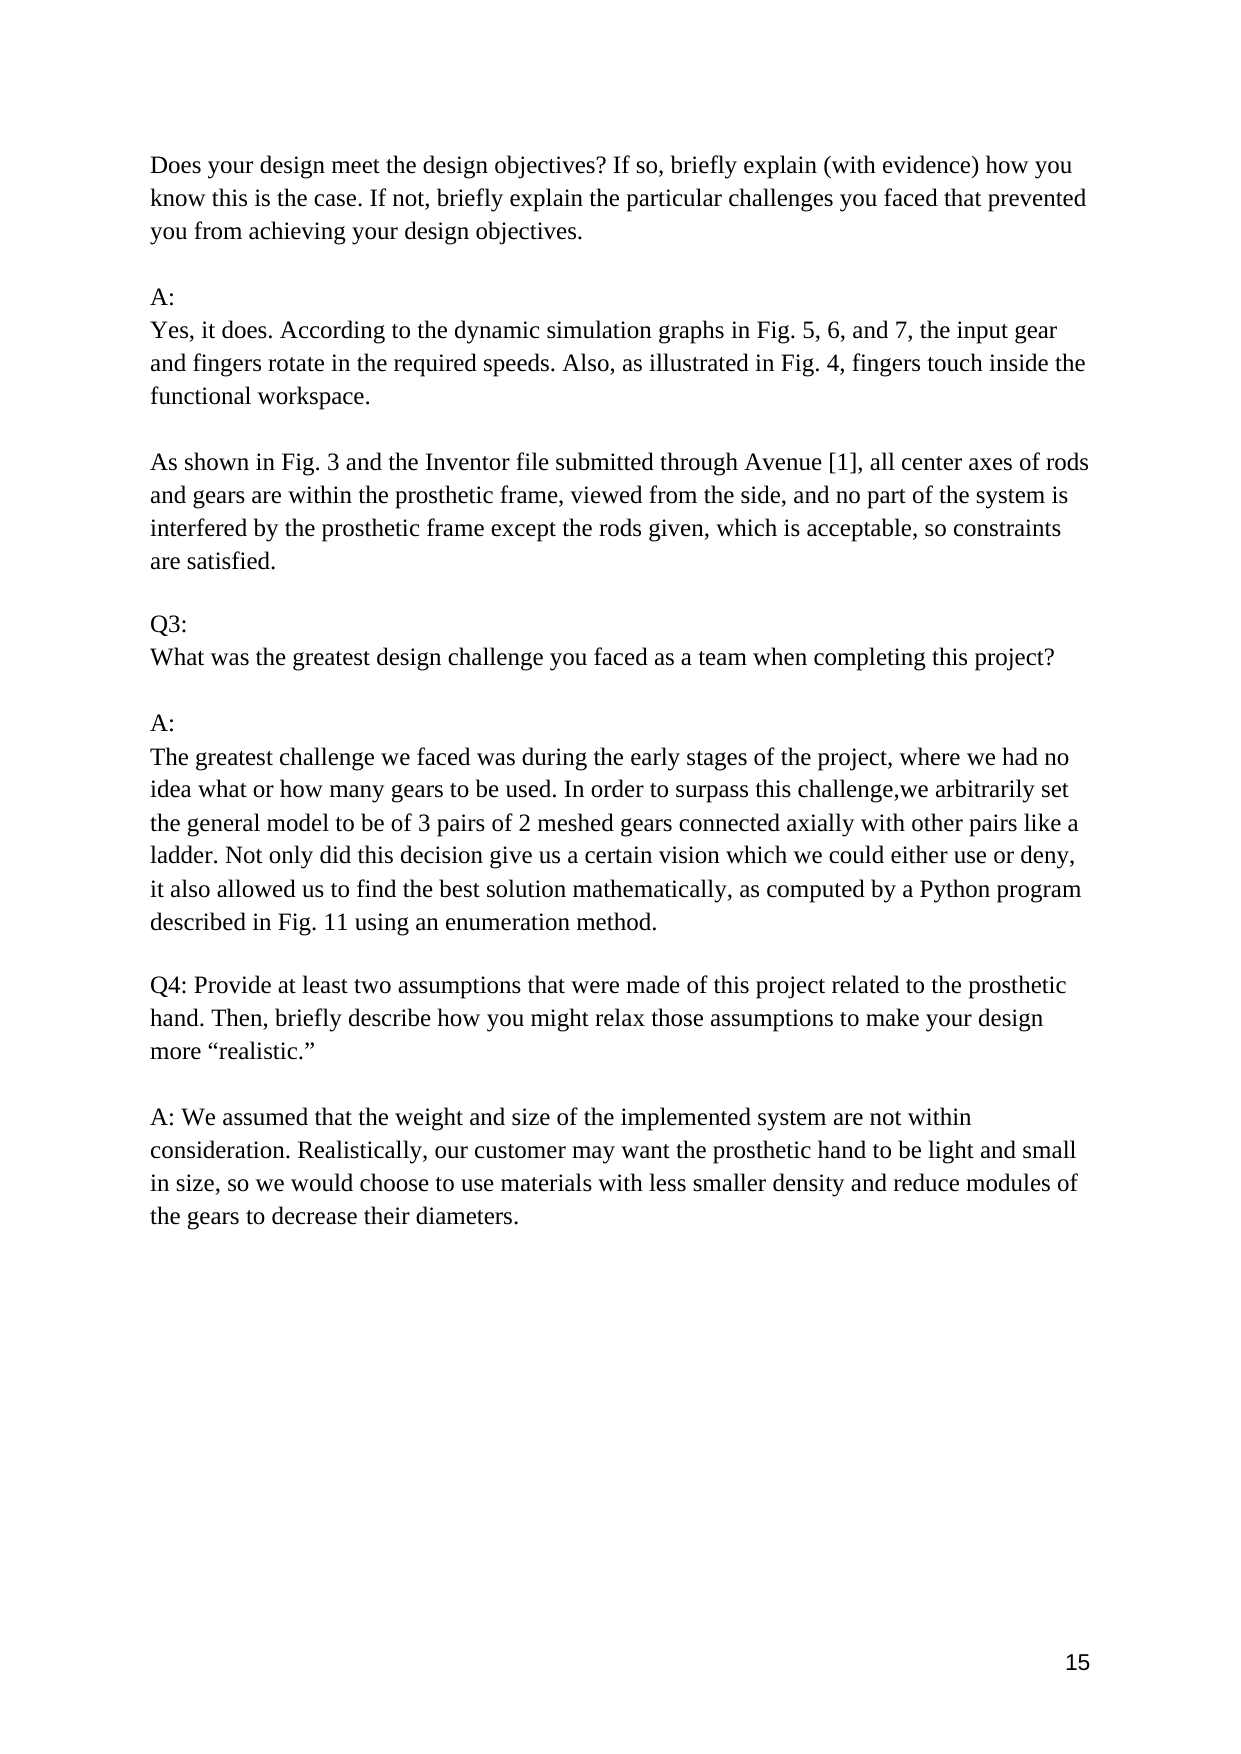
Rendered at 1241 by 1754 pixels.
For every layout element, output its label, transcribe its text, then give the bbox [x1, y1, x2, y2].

text A: [150, 708, 1090, 737]
text As shown in Fig. 3 and the Inventor file submitted through Avenue [1], all center axes of rods and gears are within the prosthetic frame, viewed from the side, and no part of the system is interfered by the prosthetic frame except the rods given, which is acceptable, so constraints are satisfied. [150, 447, 1090, 575]
text What was the greatest design challenge you faced as a team when completing this project? [150, 642, 1090, 671]
text A: We assumed that the weight and size of the implemented system are not within consideration. Realistically, our customer may want the prosthetic hand to be light and small in size, so we would choose to use materials with less smaller density and reduce modules of the gears to decrease their diameters. [150, 1102, 1090, 1230]
text Yes, it does. According to the dynamic simulation graphs in Fig. 5, 6, and 7, the input gear and fingers rotate in the required speeds. Also, as illustrated in Fig. 4, fingers touch inside the functional workspace. [150, 315, 1090, 410]
text A: [150, 282, 1090, 311]
text Q4: Provide at least two assumptions that were made of this project related to the prosthetic hand. Then, briefly describe how you might relax those assumptions to make your design more “realistic.” [150, 970, 1090, 1065]
text Q3: [150, 609, 1090, 638]
text The greatest challenge we faced was during the early stages of the project, where we had no idea what or how many gears to be used. In order to surpass this challenge,we arbitrarily set the general model to be of 3 pairs of 2 meshed gears connected axially with other pairs like a ladder. Not only did this decision give us a certain vision which we could either use or deny, it also allowed us to find the best solution mathematically, as computed by a Python program described in Fig. 11 using an enumeration method. [150, 742, 1090, 935]
text Does your design meet the design objectives? If so, briefly explain (with evidence) how you know this is the case. If not, briefly explain the particular challenges you faced that prevented you from achieving your design objectives. [150, 150, 1090, 245]
